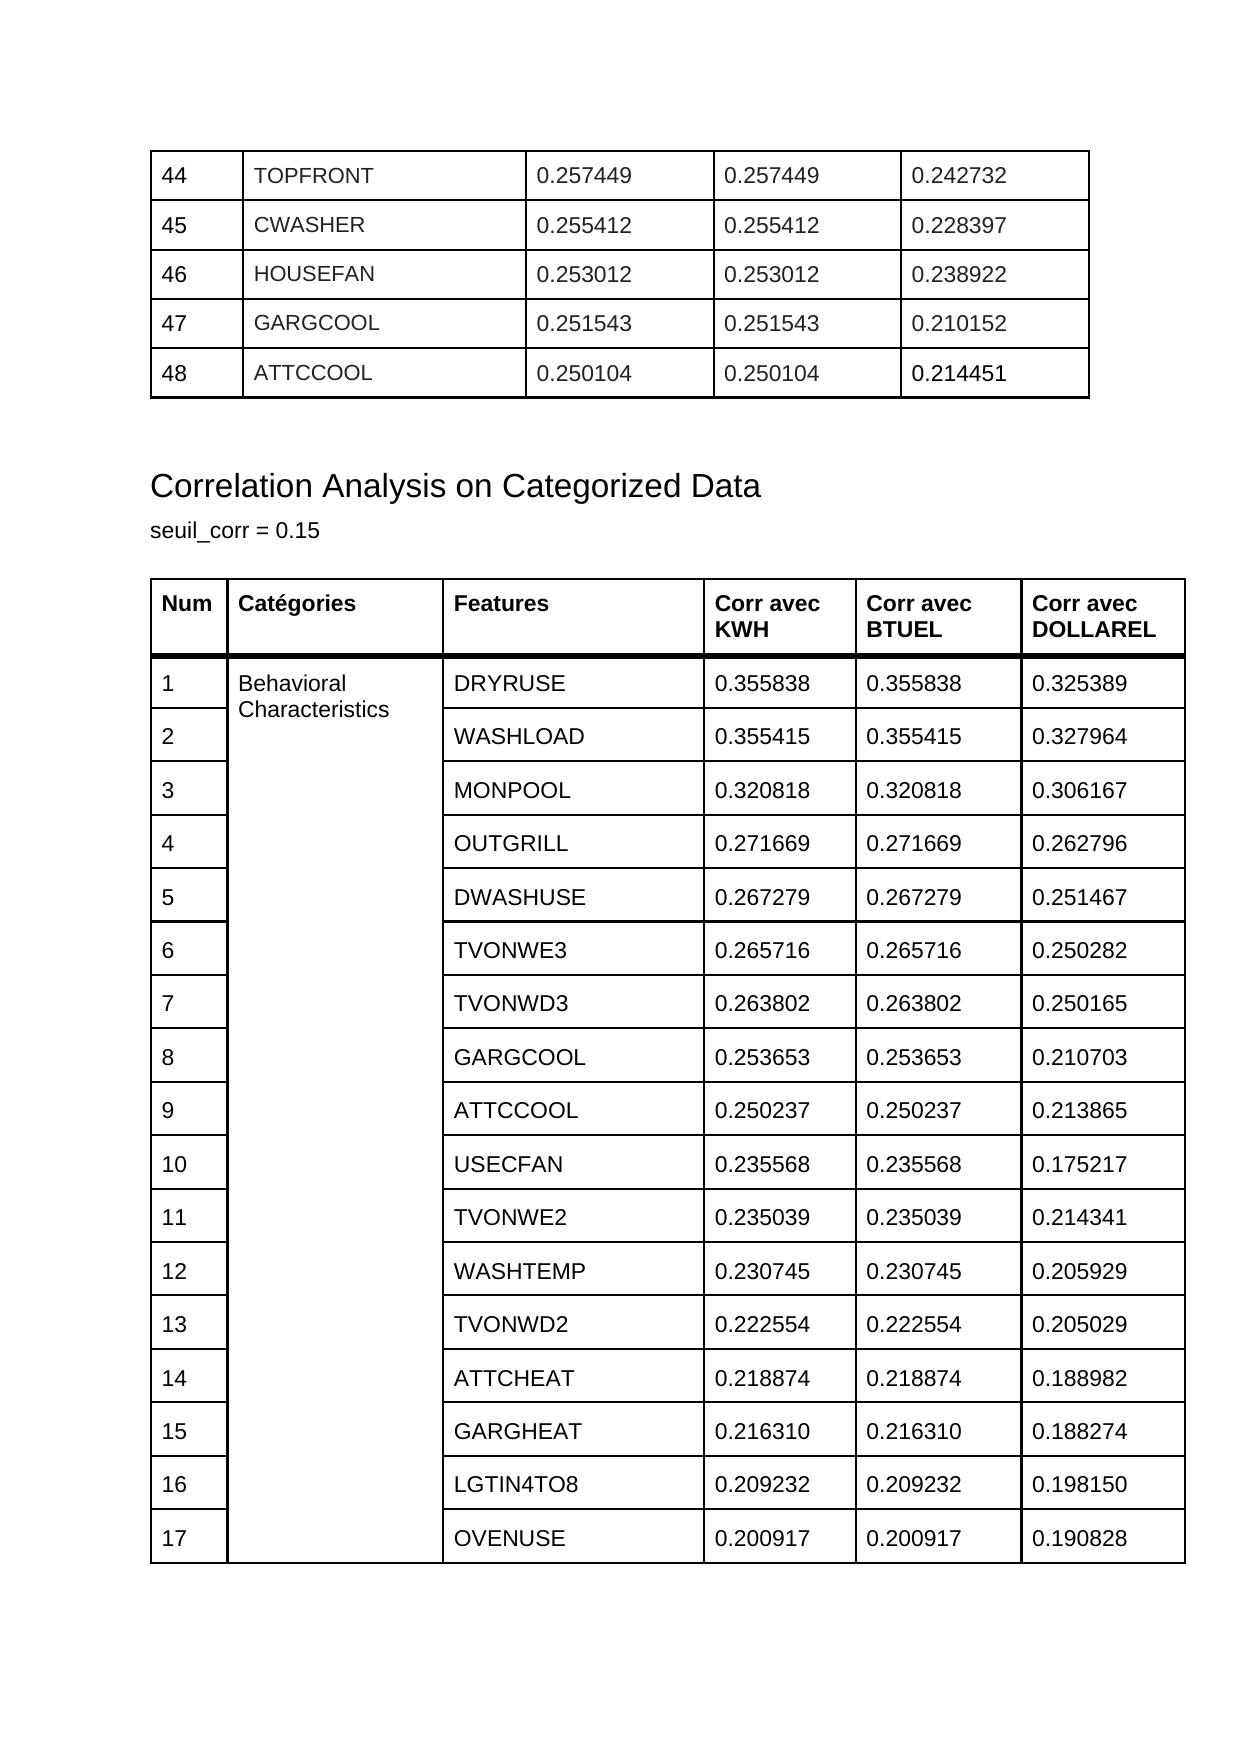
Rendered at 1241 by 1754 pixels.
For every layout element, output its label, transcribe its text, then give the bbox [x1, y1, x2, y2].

table_cell 0.250104 [527, 349, 713, 396]
subtitle Correlation Analysis on Categorized Data [150, 466, 1090, 504]
table_cell 0.257449 [527, 152, 713, 199]
table_cell 0.210152 [902, 300, 1088, 347]
table_cell 4 [152, 816, 226, 867]
table_cell 10 [152, 1136, 226, 1187]
table_cell 0.263802 [857, 976, 1020, 1027]
table_cell GARGCOOL [244, 300, 525, 347]
table_cell LGTIN4TO8 [444, 1457, 703, 1508]
table_cell ATTCCOOL [444, 1083, 703, 1134]
table_cell 44 [152, 152, 242, 199]
table_cell 0.210703 [1023, 1029, 1184, 1081]
table_cell 0.320818 [705, 762, 855, 813]
table_cell 0.306167 [1023, 762, 1184, 813]
table_cell ATTCCOOL [244, 349, 525, 396]
table_cell 0.222554 [705, 1296, 855, 1348]
table_cell 16 [152, 1457, 226, 1508]
table_cell 0.267279 [857, 869, 1020, 920]
table_cell 6 [152, 923, 226, 974]
table_cell TVONWE2 [444, 1190, 703, 1241]
table_cell 1 [152, 659, 226, 707]
table_cell OVENUSE [444, 1510, 703, 1562]
text seuil_corr = 0.15 [150, 517, 1090, 543]
table_cell GARGHEAT [444, 1403, 703, 1455]
table_cell 0.271669 [857, 816, 1020, 867]
table_cell 12 [152, 1243, 226, 1294]
table_cell 0.242732 [902, 152, 1088, 199]
table_cell 0.230745 [857, 1243, 1020, 1294]
table_cell 0.253653 [857, 1029, 1020, 1081]
table_header Corr avec BTUEL [857, 580, 1020, 653]
table_cell 0.235568 [705, 1136, 855, 1187]
table_cell 0.209232 [857, 1457, 1020, 1508]
table_cell 0.235039 [857, 1190, 1020, 1241]
table_cell 0.205929 [1023, 1243, 1184, 1294]
table_cell 0.222554 [857, 1296, 1020, 1348]
table_cell 0.218874 [857, 1350, 1020, 1401]
table_cell 0.257449 [715, 152, 900, 199]
table_cell 0.235568 [857, 1136, 1020, 1187]
table_header Catégories [229, 580, 442, 653]
table_cell 46 [152, 251, 242, 298]
table_cell 0.355415 [705, 709, 855, 760]
table_cell 0.271669 [705, 816, 855, 867]
table_cell 0.230745 [705, 1243, 855, 1294]
table_cell TVONWD3 [444, 976, 703, 1027]
table_cell 0.265716 [857, 923, 1020, 974]
table_cell 0.262796 [1023, 816, 1184, 867]
table_cell 0.250104 [715, 349, 900, 396]
table_cell 0.238922 [902, 251, 1088, 298]
table_cell 0.251543 [715, 300, 900, 347]
table_cell DWASHUSE [444, 869, 703, 920]
table_header Corr avec DOLLAREL [1023, 580, 1184, 653]
table_cell OUTGRILL [444, 816, 703, 867]
table_cell 0.198150 [1023, 1457, 1184, 1508]
table_cell 0.251543 [527, 300, 713, 347]
table_cell 0.325389 [1023, 659, 1184, 707]
table_cell ATTCHEAT [444, 1350, 703, 1401]
table_cell 0.235039 [705, 1190, 855, 1241]
table_cell TVONWE3 [444, 923, 703, 974]
table_cell 0.250165 [1023, 976, 1184, 1027]
table_cell 0.250282 [1023, 923, 1184, 974]
table_cell 0.214451 [902, 349, 1088, 396]
table_cell 0.320818 [857, 762, 1020, 813]
table_cell 3 [152, 762, 226, 813]
table_cell 0.216310 [857, 1403, 1020, 1455]
table_cell 0.255412 [715, 201, 900, 248]
table_cell WASHLOAD [444, 709, 703, 760]
table_cell TOPFRONT [244, 152, 525, 199]
table_cell Behavioral Characteristics [229, 659, 442, 1562]
table_cell MONPOOL [444, 762, 703, 813]
table_cell HOUSEFAN [244, 251, 525, 298]
table_cell 11 [152, 1190, 226, 1241]
table_header Corr avec KWH [705, 580, 855, 653]
table_cell 0.205029 [1023, 1296, 1184, 1348]
table_cell 0.216310 [705, 1403, 855, 1455]
table_cell 0.267279 [705, 869, 855, 920]
table_cell DRYRUSE [444, 659, 703, 707]
table_cell 0.188274 [1023, 1403, 1184, 1455]
table_cell 0.355838 [705, 659, 855, 707]
table_header Num [152, 580, 226, 653]
table_cell 0.253012 [715, 251, 900, 298]
table_cell 0.218874 [705, 1350, 855, 1401]
table_cell 0.327964 [1023, 709, 1184, 760]
table_cell 13 [152, 1296, 226, 1348]
table_cell 0.228397 [902, 201, 1088, 248]
table_cell 0.200917 [705, 1510, 855, 1562]
table_cell GARGCOOL [444, 1029, 703, 1081]
table_cell 0.175217 [1023, 1136, 1184, 1187]
table_cell 0.213865 [1023, 1083, 1184, 1134]
table_cell 0.251467 [1023, 869, 1184, 920]
table_cell 47 [152, 300, 242, 347]
table_cell 0.190828 [1023, 1510, 1184, 1562]
table_cell 9 [152, 1083, 226, 1134]
table_cell 5 [152, 869, 226, 920]
table_cell 15 [152, 1403, 226, 1455]
table_cell 0.200917 [857, 1510, 1020, 1562]
table_cell 0.250237 [857, 1083, 1020, 1134]
table_header Features [444, 580, 703, 653]
table_cell WASHTEMP [444, 1243, 703, 1294]
table_cell 8 [152, 1029, 226, 1081]
table_cell 45 [152, 201, 242, 248]
table_cell 0.188982 [1023, 1350, 1184, 1401]
table_cell 2 [152, 709, 226, 760]
table_cell 17 [152, 1510, 226, 1562]
table_cell 0.255412 [527, 201, 713, 248]
table_cell 48 [152, 349, 242, 396]
table_cell 0.355838 [857, 659, 1020, 707]
table_cell CWASHER [244, 201, 525, 248]
table_cell TVONWD2 [444, 1296, 703, 1348]
table_cell 0.265716 [705, 923, 855, 974]
table_cell 0.214341 [1023, 1190, 1184, 1241]
table_cell 0.263802 [705, 976, 855, 1027]
table_cell 7 [152, 976, 226, 1027]
table_cell 0.209232 [705, 1457, 855, 1508]
table_cell 14 [152, 1350, 226, 1401]
table_cell 0.253012 [527, 251, 713, 298]
table_cell 0.250237 [705, 1083, 855, 1134]
table_cell USECFAN [444, 1136, 703, 1187]
table_cell 0.355415 [857, 709, 1020, 760]
table_cell 0.253653 [705, 1029, 855, 1081]
